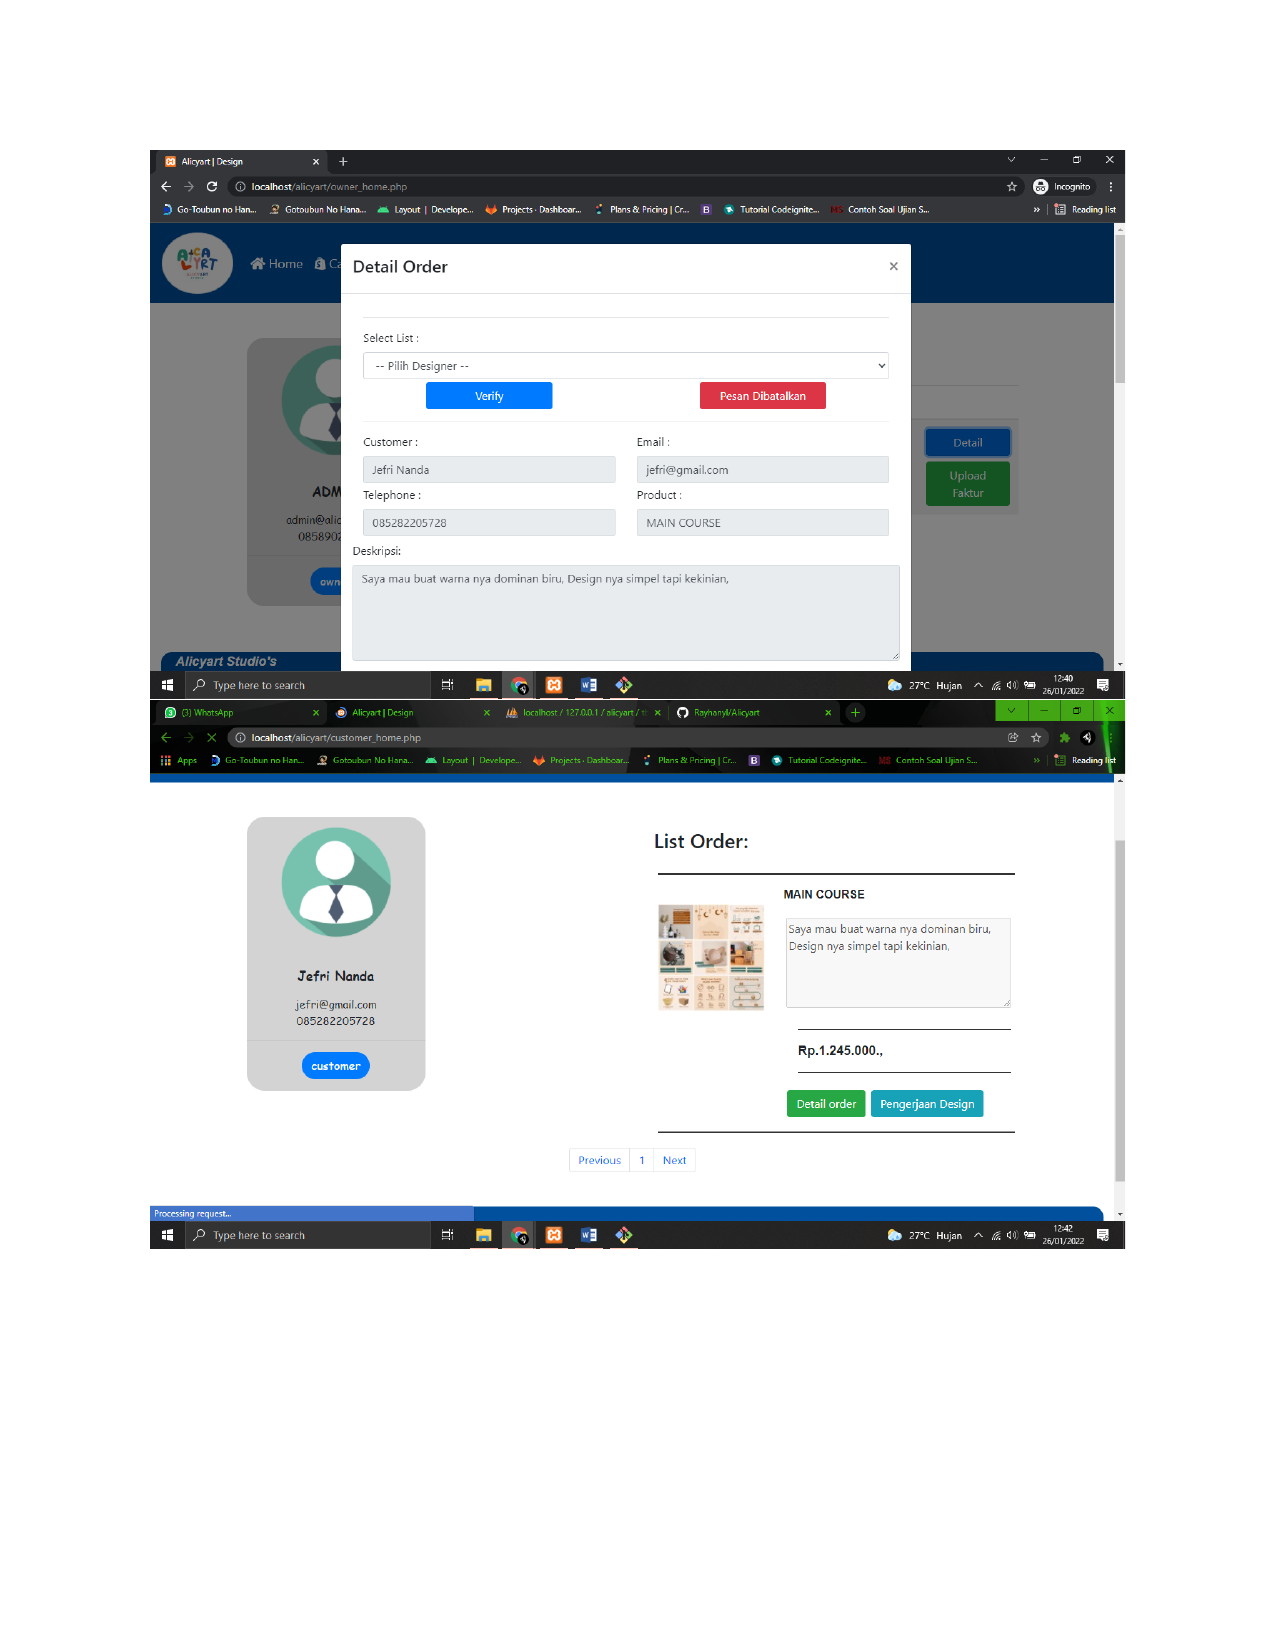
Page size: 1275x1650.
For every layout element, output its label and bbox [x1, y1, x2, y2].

picture [150, 700, 1125, 1249]
picture [150, 150, 1125, 699]
